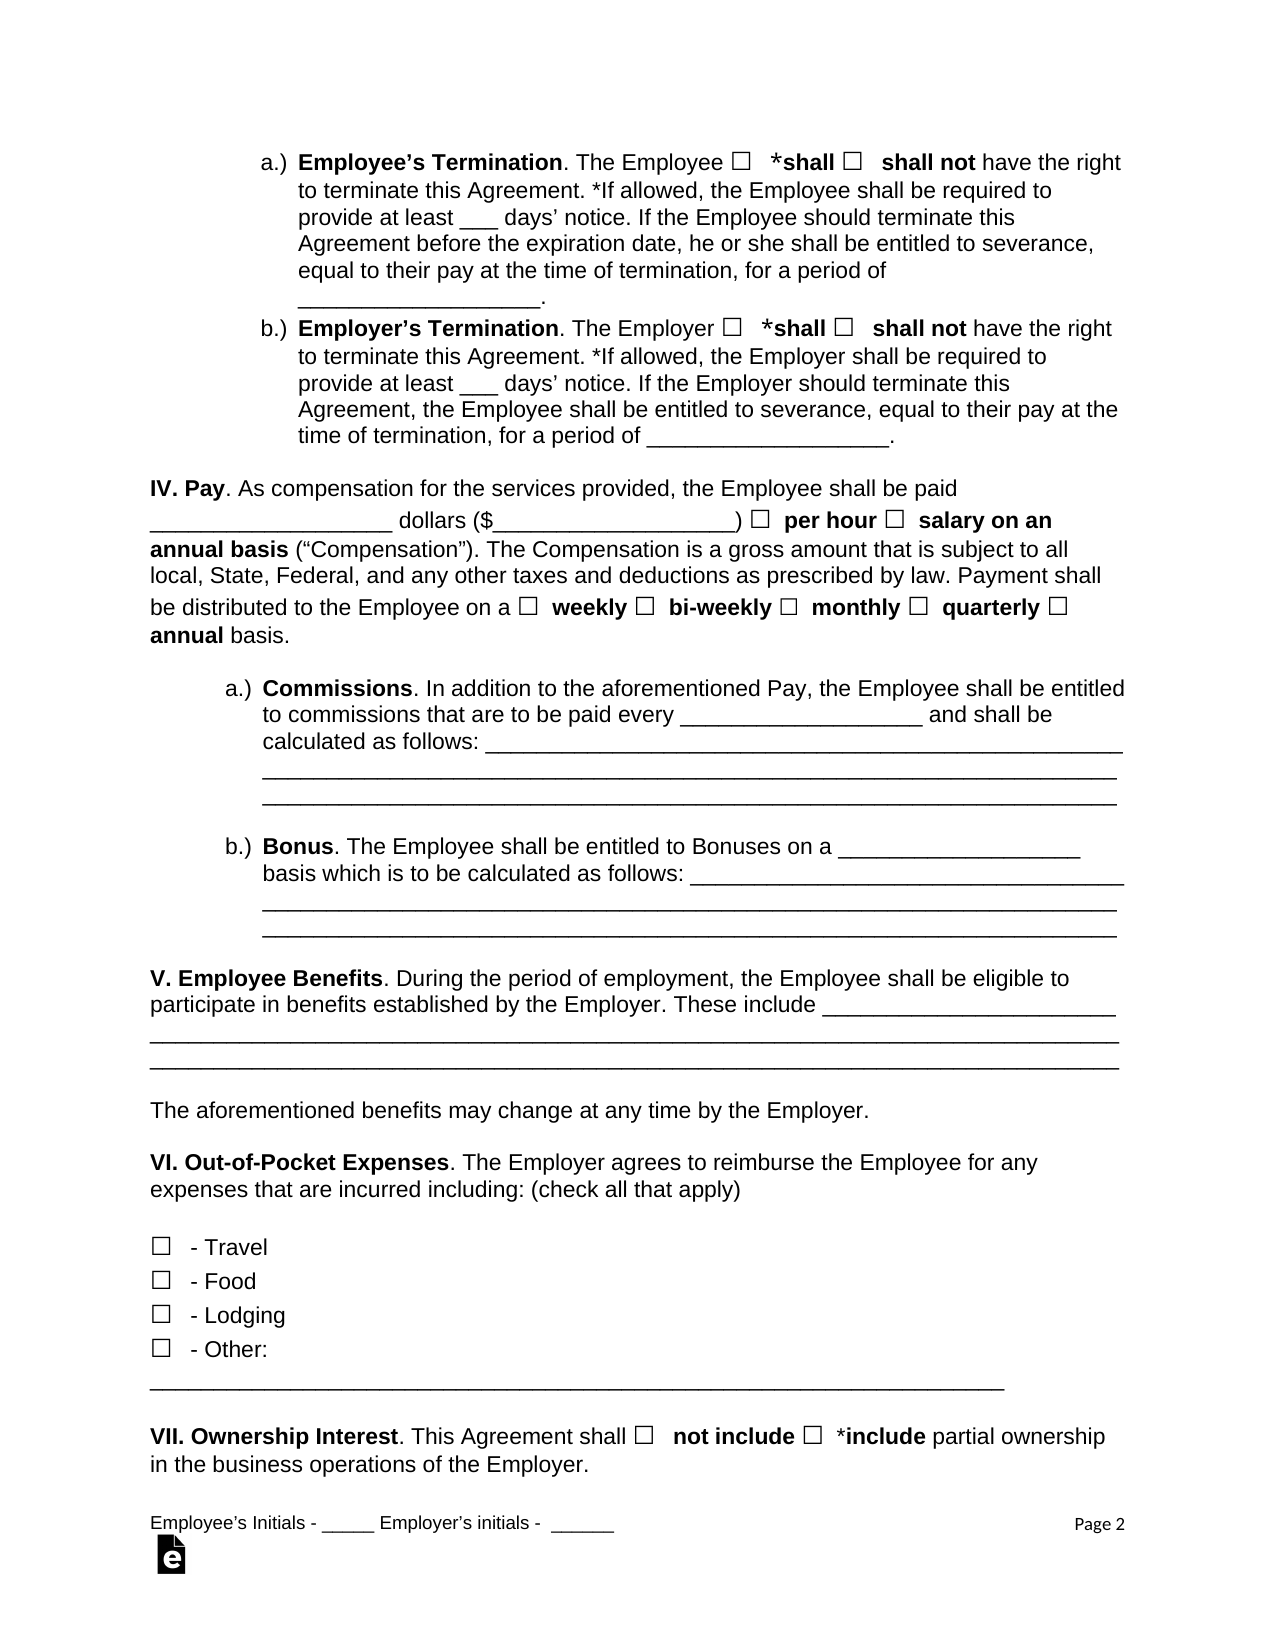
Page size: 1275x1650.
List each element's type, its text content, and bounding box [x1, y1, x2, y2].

list ______________________________________________________________________________________________________________________________________ [262, 886, 1125, 938]
picture [150, 1533, 192, 1575]
text - Other: ___________________________________________________________________ [150, 1331, 1125, 1391]
list Commissions. In addition to the aforementioned Pay, the Employee shall be entitled to commissions that are to be paid every ___________________ and shall be calculated as follows: __________________________________________________ [225, 675, 1125, 754]
list Bonus. The Employee shall be entitled to Bonuses on a ___________________ basis which is to be calculated as follows: __________________________________ [225, 833, 1125, 886]
text VII. Ownership Interest. This Agreement shall not include *include partial ownership in the business operations of the Employer. [150, 1417, 1125, 1478]
text ________________________________________________________________________________________________________________________________________________________ [150, 1018, 1125, 1070]
text - Travel [150, 1228, 1125, 1262]
text VI. Out-of-Pocket Expenses. The Employer agrees to reimburse the Employee for any expenses that are incurred including: (check all that apply) [150, 1149, 1125, 1202]
text V. Employee Benefits. During the period of employment, the Employee shall be eligible to participate in benefits established by the Employer. These include _______________________ [150, 965, 1125, 1018]
list Employer’s Termination. The Employer *shall shall not have the right to terminate this Agreement. *If allowed, the Employer shall be required to provide at least ___ days’ notice. If the Employer should terminate this Agreement, the Employee shall be entitled to severance, equal to their pay at the time of termination, for a period of ___________________. [260, 309, 1125, 449]
text - Food [150, 1262, 1125, 1297]
list ______________________________________________________________________________________________________________________________________ [262, 754, 1125, 807]
text IV. Pay. As compensation for the services provided, the Employee shall be paid ___________________ dollars ($___________________) per hour salary on an annual basis (“Compensation”). The Compensation is a gross amount that is subject to all local, State, Federal, and any other taxes and deductions as prescribed by law. Payment shall be distributed to the Employee on a weekly bi-weekly ☐ monthly quarterly annual basis. [150, 475, 1125, 649]
text The aforementioned benefits may change at any time by the Employer. [150, 1097, 1125, 1123]
text - Lodging [150, 1297, 1125, 1331]
list Employee’s Termination. The Employee *shall shall not have the right to terminate this Agreement. *If allowed, the Employee shall be required to provide at least ___ days’ notice. If the Employee should terminate this Agreement before the expiration date, he or she shall be entitled to severance, equal to their pay at the time of termination, for a period of ___________________. [260, 143, 1125, 309]
